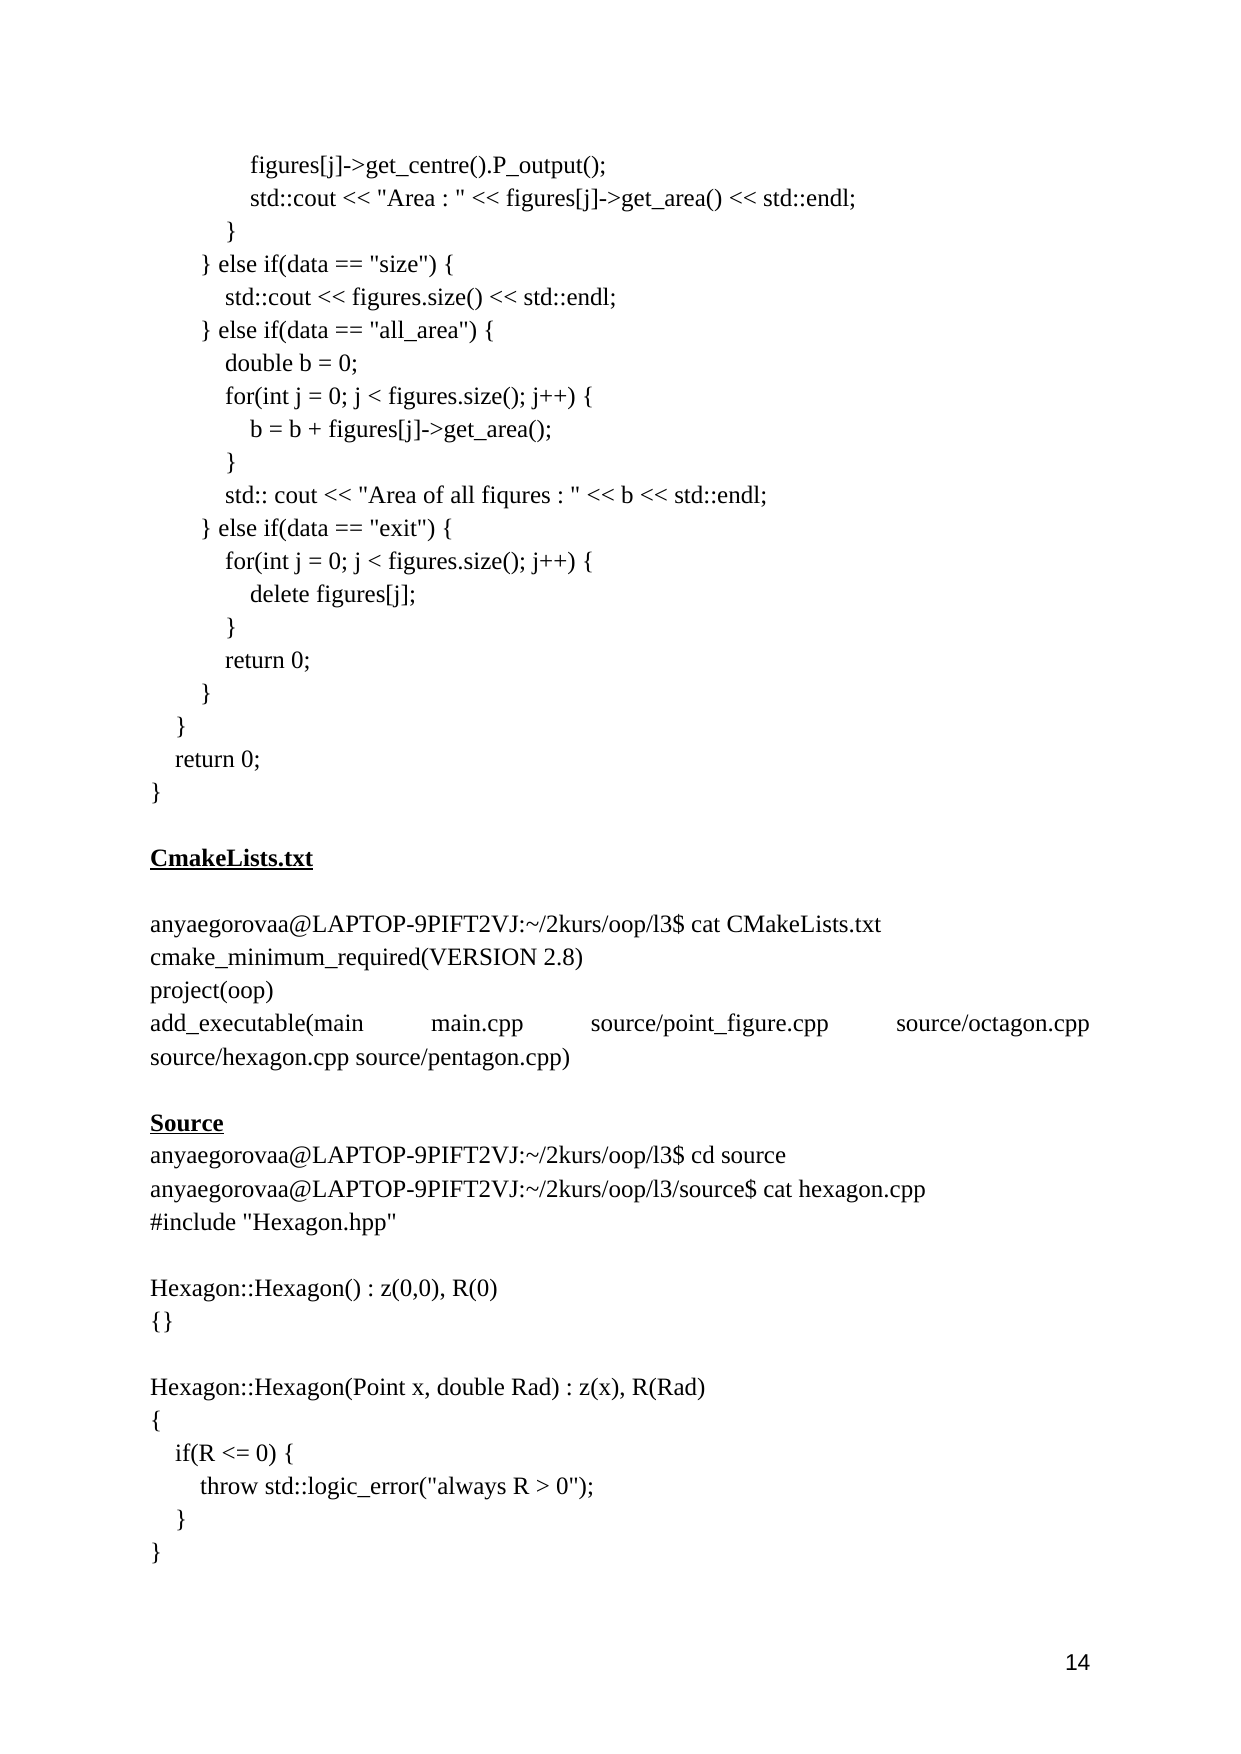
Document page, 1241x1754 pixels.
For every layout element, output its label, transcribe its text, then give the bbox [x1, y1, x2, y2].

text return 0; [150, 744, 1090, 773]
text Source [150, 1108, 1090, 1136]
text } [150, 1504, 1090, 1533]
text return 0; [150, 645, 1090, 674]
text delete figures[j]; [150, 579, 1090, 608]
text {} [150, 1306, 1090, 1334]
text std:: cout << "Area of all fiqures : " << b << std::endl; [150, 480, 1090, 509]
text b = b + figures[j]->get_area(); [150, 414, 1090, 443]
text cmake_minimum_required(VERSION 2.8) [150, 942, 1090, 971]
text } [150, 1537, 1090, 1566]
text } [150, 447, 1090, 476]
text for(int j = 0; j < figures.size(); j++) { [150, 546, 1090, 575]
text project(oop) [150, 976, 1090, 1004]
text } else if(data == "exit") { [150, 513, 1090, 542]
text #include "Hexagon.hpp" [150, 1207, 1090, 1235]
text } [150, 216, 1090, 245]
text } [150, 612, 1090, 641]
text anyaegorovaa@LAPTOP-9PIFT2VJ:~/2kurs/oop/l3$ cat CMakeLists.txt [150, 909, 1090, 938]
text anyaegorovaa@LAPTOP-9PIFT2VJ:~/2kurs/oop/l3/source$ cat hexagon.cpp [150, 1174, 1090, 1202]
text double b = 0; [150, 348, 1090, 377]
text throw std::logic_error("always R > 0"); [150, 1471, 1090, 1499]
text } [150, 678, 1090, 707]
text figures[j]->get_centre().P_output(); [150, 150, 1090, 179]
text anyaegorovaa@LAPTOP-9PIFT2VJ:~/2kurs/oop/l3$ cd source [150, 1141, 1090, 1169]
text { [150, 1405, 1090, 1433]
text if(R <= 0) { [150, 1438, 1090, 1467]
text Hexagon::Hexagon(Point x, double Rad) : z(x), R(Rad) [150, 1372, 1090, 1401]
text add_executable(main main.cpp source/point_figure.cpp source/octagon.cpp source/hexagon.cpp source/pentagon.cpp) [150, 1008, 1090, 1070]
text std::cout << figures.size() << std::endl; [150, 282, 1090, 311]
text } [150, 711, 1090, 740]
text } else if(data == "size") { [150, 249, 1090, 278]
text Hexagon::Hexagon() : z(0,0), R(0) [150, 1273, 1090, 1301]
text } else if(data == "all_area") { [150, 315, 1090, 344]
text for(int j = 0; j < figures.size(); j++) { [150, 381, 1090, 410]
text std::cout << "Area : " << figures[j]->get_area() << std::endl; [150, 183, 1090, 212]
text } [150, 777, 1090, 806]
text CmakeLists.txt [150, 843, 1090, 872]
